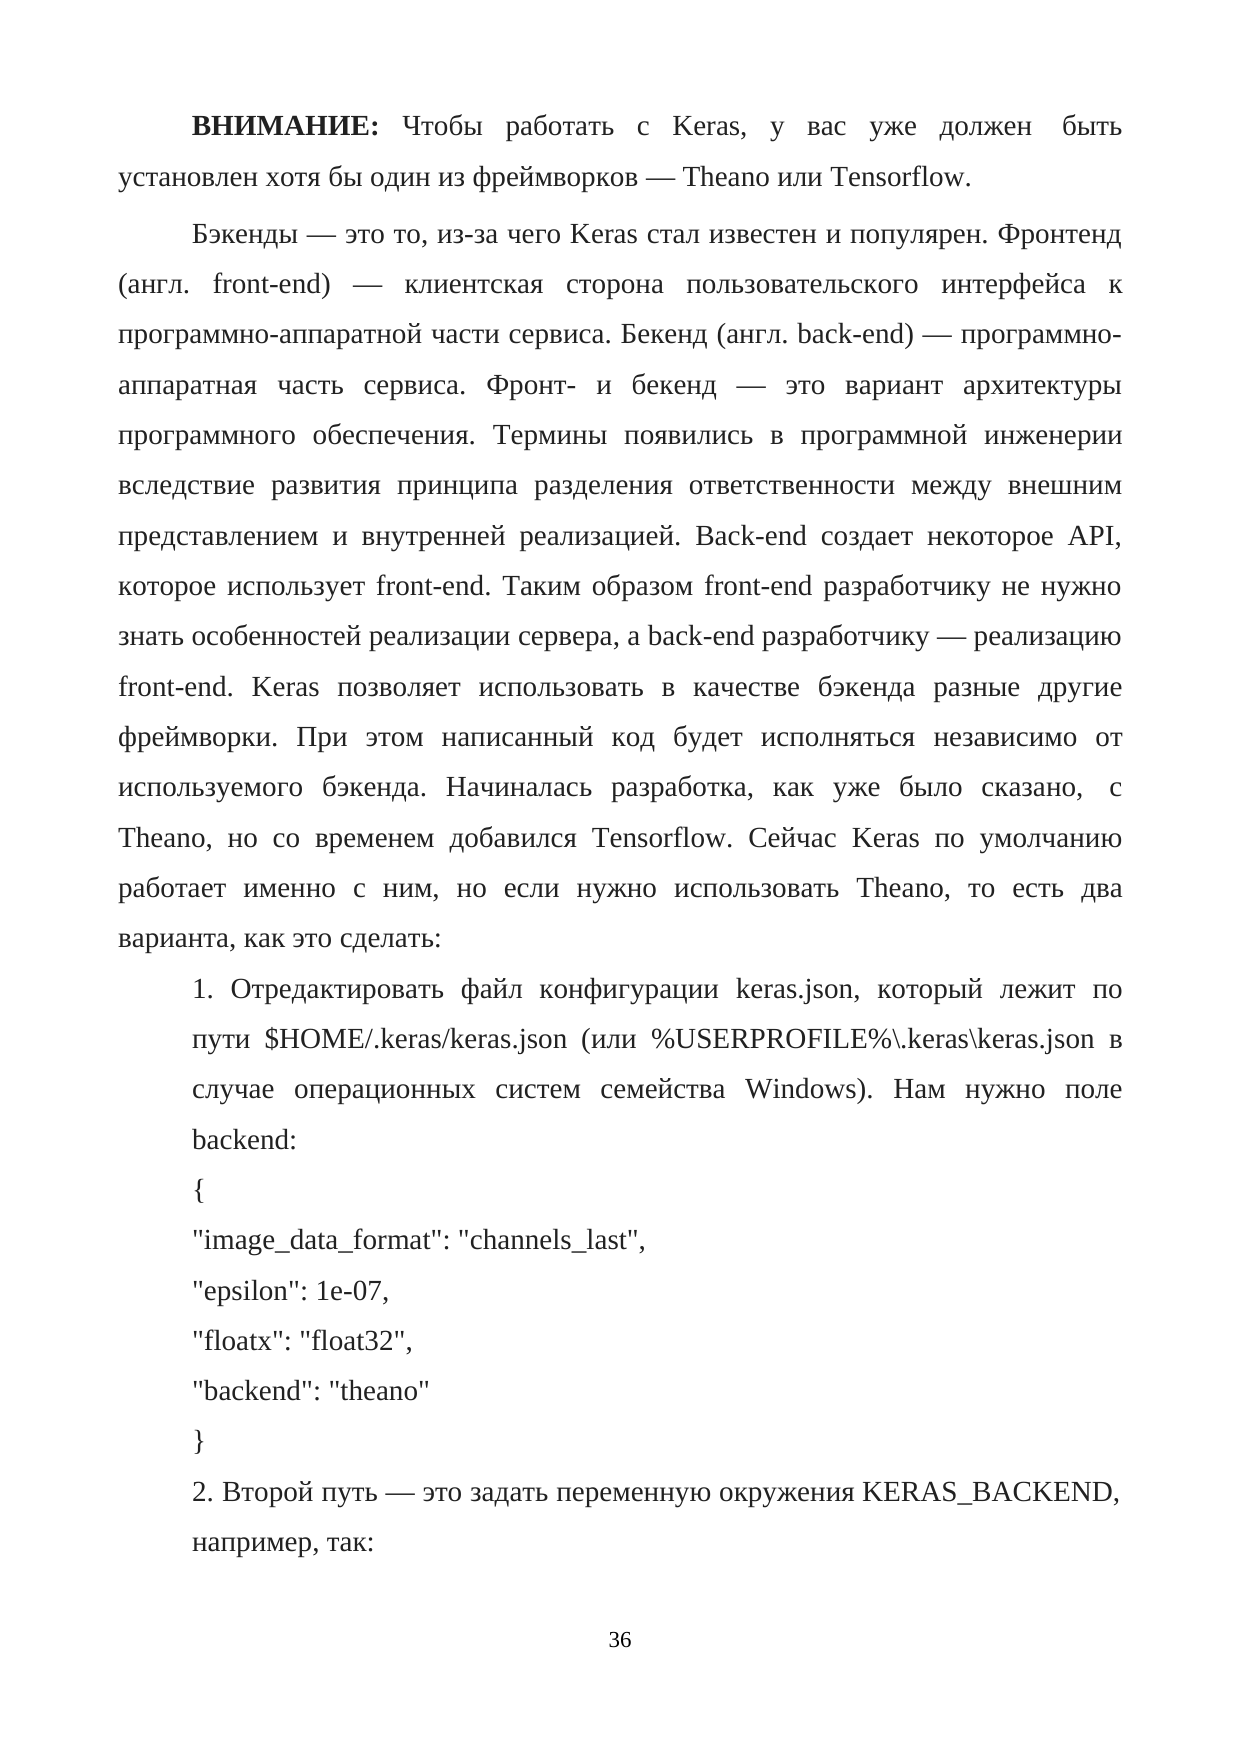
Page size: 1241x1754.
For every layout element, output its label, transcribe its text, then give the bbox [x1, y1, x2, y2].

text { [192, 1172, 1140, 1206]
text "image_data_format": "channels_last", "epsilon": 1e-07, [192, 1222, 648, 1306]
text Бэкенды — это то, из-за чего Keras стал известен и популярен. Фронтенд (англ. front-end) — клиентская сторона пользовательского интерфейса к программно-аппаратной части сервиса. Бекенд (англ. back-end) — программно- аппаратная часть сервиса. Фронт- и бекенд — это вариант архитектуры программного обеспечения. Термины появились в программной инженерии вследствие развития принципа разделения ответственности между внешним представлением и внутренней реализацией. Back-end создает некоторое API, которое использует front-end. Таким образом front-end разработчику не нужно знать особенностей реализации сервера, а back-end разработчику — реализацию front-end. Keras позволяет использовать в качестве бэкенда разные другие фреймворки. При этом написанный код будет исполняться независимо от используемого бэкенда. Начиналась разработка, как уже было сказано, с Theano, но со временем добавился Tensorflow. Сейчас Keras по умолчанию работает именно с ним, но если нужно использовать Theano, то есть два варианта, как это сделать: [118, 216, 1122, 954]
text } [192, 1424, 1140, 1457]
list Отредактировать файл конфигурации keras.json, который лежит по пути $HOME/.keras/keras.json (или %USERPROFILE%\.keras\keras.json в случае операционных систем семейства Windows). Нам нужно поле backend: [192, 971, 1123, 1155]
text "floatx": "float32", "backend": "theano" [192, 1323, 431, 1407]
list Второй путь — это задать переменную окружения KERAS_BACKEND, например, так: [192, 1474, 1122, 1558]
text ВНИМАНИЕ: Чтобы работать с Keras, у вас уже должен быть установлен хотя бы один из фреймворков — Theano или Tensorflow. [118, 108, 1122, 192]
